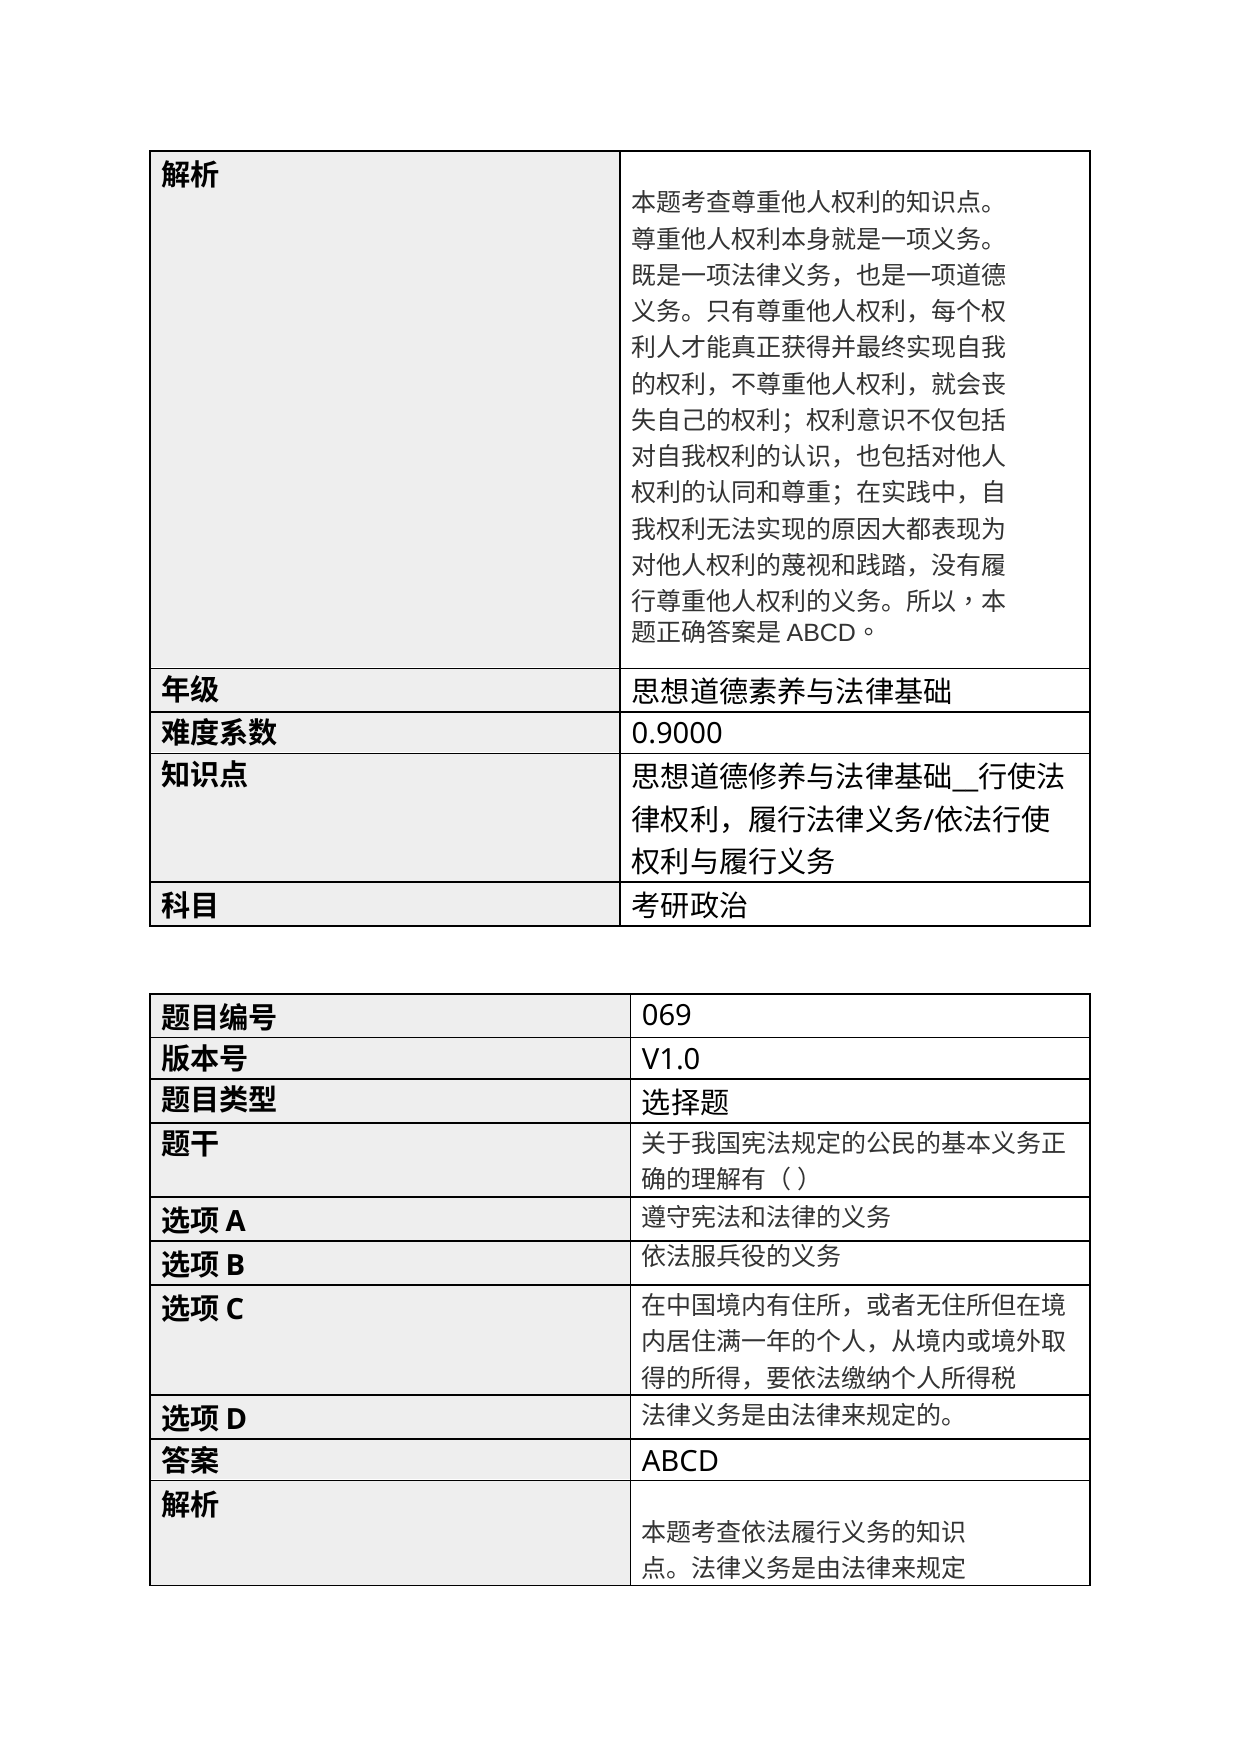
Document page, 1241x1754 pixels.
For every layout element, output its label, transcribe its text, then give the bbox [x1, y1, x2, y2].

table_cell 选择题 [631, 1080, 1089, 1122]
table_cell 选项A [151, 1198, 630, 1240]
table_cell 法律义务是由法律来规定的。 [631, 1396, 1089, 1438]
table_cell 考研政治 [621, 883, 1089, 925]
table_cell 选项B [151, 1242, 630, 1284]
table_cell 选项C [151, 1286, 630, 1394]
table_cell 在中国境内有住所，或者无住所但在境内居住满一年的个人，从境内或境外取得的所得，要依法缴纳个人所得税 [1017, 1286, 1089, 1394]
table_cell 答案 [151, 1440, 630, 1479]
table_cell 本题考查尊重他人权利的知识点。尊重他人权利本身就是一项义务。既是一项法律义务，也是一项道德义务。只有尊重他人权利，每个权利人才能真正获得并最终实现自我的权利，不尊重他人权利，就会丧失自己的权利；权利意识不仅包括对自我权利的认识，也包括对他人权利的认同和尊重；在实践中，自我权利无法实现的原因大都表现为对他人权利的蔑视和践踏，没有履行尊重他人权利的义务。所以，本题正确答案是ABCD。 [621, 152, 1089, 667]
table_cell ABCD [631, 1440, 1089, 1479]
table_cell 版本号 [151, 1038, 630, 1078]
table_cell 年级 [151, 669, 619, 711]
table_cell 选项D [151, 1396, 630, 1438]
table_cell 0.9000 [621, 713, 1089, 752]
table_cell 知识点 [151, 754, 619, 881]
table_cell 依法服兵役的义务 [631, 1242, 1089, 1284]
table_cell V1.0 [631, 1038, 1089, 1078]
table_cell 科目 [151, 883, 619, 925]
table_cell 遵守宪法和法律的义务 [631, 1198, 1089, 1240]
table_cell 难度系数 [151, 713, 619, 752]
table_cell 思想道德素养与法律基础 [621, 669, 1089, 711]
table_cell 题干 [151, 1124, 630, 1196]
table_cell 关于我国宪法规定的公民的基本义务正确的理解有（ ） [822, 1124, 1089, 1196]
table_cell 思想道德修养与法律基础__行使法律权利，履行法律义务/依法行使权利与履行义务 [621, 754, 1089, 881]
table_cell 题目类型 [151, 1080, 630, 1122]
table_cell 解析 [151, 152, 619, 667]
table_cell 解析 [151, 1481, 630, 1585]
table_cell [631, 1481, 1089, 1585]
table_header 题目编号 [151, 995, 630, 1037]
table_header 069 [631, 995, 1089, 1037]
